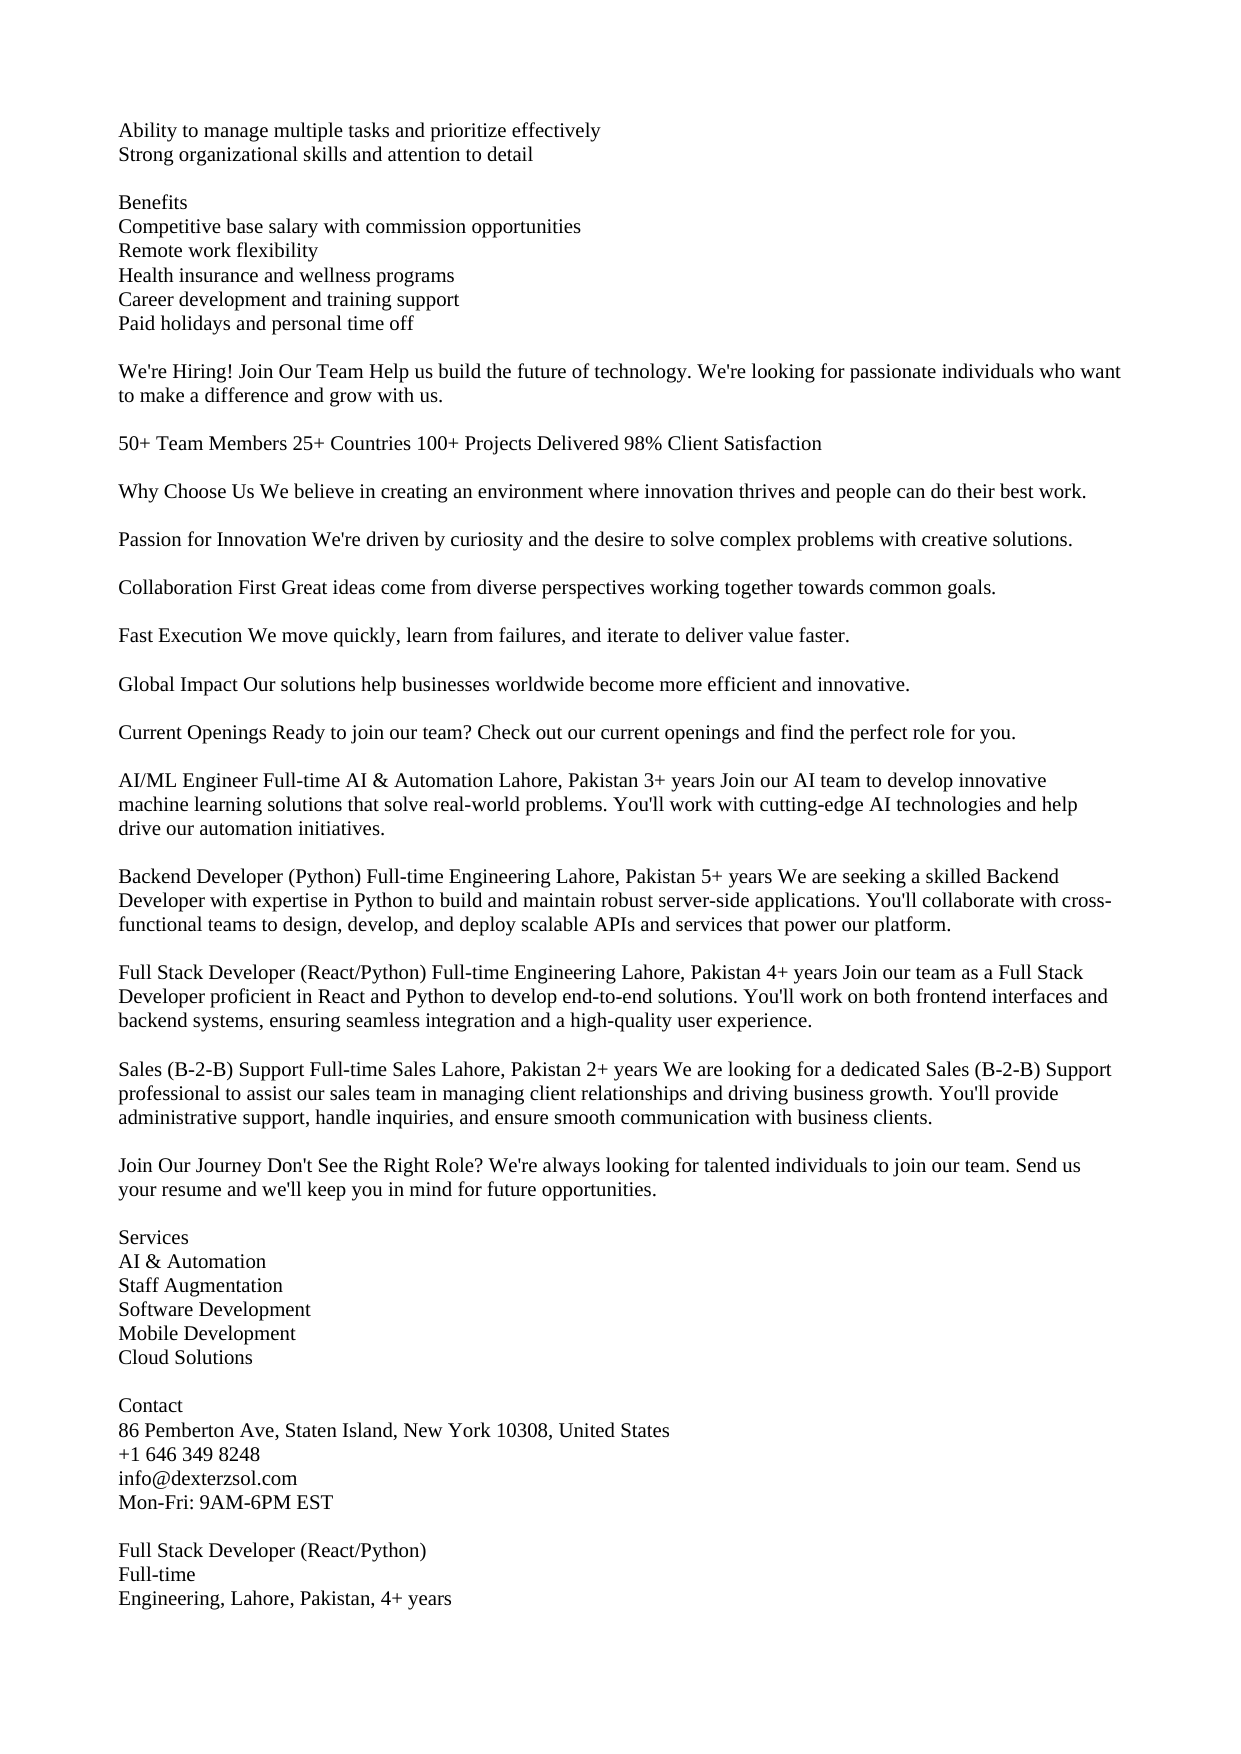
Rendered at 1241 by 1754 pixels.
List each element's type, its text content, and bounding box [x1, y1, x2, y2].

text +1 646 349 8248 [118, 1442, 1122, 1466]
text 86 Pemberton Ave, Staten Island, New York 10308, United States [118, 1417, 1122, 1442]
text Strong organizational skills and attention to detail [118, 142, 1122, 166]
text Contact [118, 1393, 1122, 1417]
text Backend Developer (Python) Full-time Engineering Lahore, Pakistan 5+ years We are seeking a skilled Backend Developer with expertise in Python to build and maintain robust server-side applications. You'll collaborate with cross-functional teams to design, develop, and deploy scalable APIs and services that power our platform. [118, 864, 1122, 936]
text Join Our Journey Don't See the Right Role? We're always looking for talented individuals to join our team. Send us your resume and we'll keep you in mind for future opportunities. [118, 1153, 1122, 1201]
text AI/ML Engineer Full-time AI & Automation Lahore, Pakistan 3+ years Join our AI team to develop innovative machine learning solutions that solve real-world problems. You'll work with cutting-edge AI technologies and help drive our automation initiatives. [118, 768, 1122, 840]
text Remote work flexibility [118, 238, 1122, 262]
text Software Development [118, 1297, 1122, 1321]
text Global Impact Our solutions help businesses worldwide become more efficient and innovative. [118, 672, 1122, 696]
text Full Stack Developer (React/Python) [118, 1538, 1122, 1562]
text Current Openings Ready to join our team? Check out our current openings and find the perfect role for you. [118, 720, 1122, 744]
text Fast Execution We move quickly, learn from failures, and iterate to deliver value faster. [118, 623, 1122, 647]
text Health insurance and wellness programs [118, 262, 1122, 287]
text Collaboration First Great ideas come from diverse perspectives working together towards common goals. [118, 575, 1122, 599]
text Ability to manage multiple tasks and prioritize effectively [118, 118, 1122, 142]
text Passion for Innovation We're driven by curiosity and the desire to solve complex problems with creative solutions. [118, 527, 1122, 551]
text Mobile Development [118, 1321, 1122, 1345]
text Sales (B-2-B) Support Full-time Sales Lahore, Pakistan 2+ years We are looking for a dedicated Sales (B-2-B) Support professional to assist our sales team in managing client relationships and driving business growth. You'll provide administrative support, handle inquiries, and ensure smooth communication with business clients. [118, 1057, 1122, 1129]
text Mon-Fri: 9AM-6PM EST [118, 1490, 1122, 1514]
text 50+ Team Members 25+ Countries 100+ Projects Delivered 98% Client Satisfaction [118, 431, 1122, 455]
text Full Stack Developer (React/Python) Full-time Engineering Lahore, Pakistan 4+ years Join our team as a Full Stack Developer proficient in React and Python to develop end-to-end solutions. You'll work on both frontend interfaces and backend systems, ensuring seamless integration and a high-quality user experience. [118, 960, 1122, 1032]
text Engineering, Lahore, Pakistan, 4+ years [118, 1586, 1122, 1610]
text Why Choose Us We believe in creating an environment where innovation thrives and people can do their best work. [118, 479, 1122, 503]
text Competitive base salary with commission opportunities [118, 214, 1122, 238]
text Career development and training support [118, 287, 1122, 311]
text We're Hiring! Join Our Team Help us build the future of technology. We're looking for passionate individuals who want to make a difference and grow with us. [118, 359, 1122, 407]
text Staff Augmentation [118, 1273, 1122, 1297]
text Cloud Solutions [118, 1345, 1122, 1369]
text Full-time [118, 1562, 1122, 1586]
text info@dexterzsol.com [118, 1466, 1122, 1490]
text Benefits [118, 190, 1122, 214]
text AI & Automation [118, 1249, 1122, 1273]
text Paid holidays and personal time off [118, 311, 1122, 335]
text Services [118, 1225, 1122, 1249]
